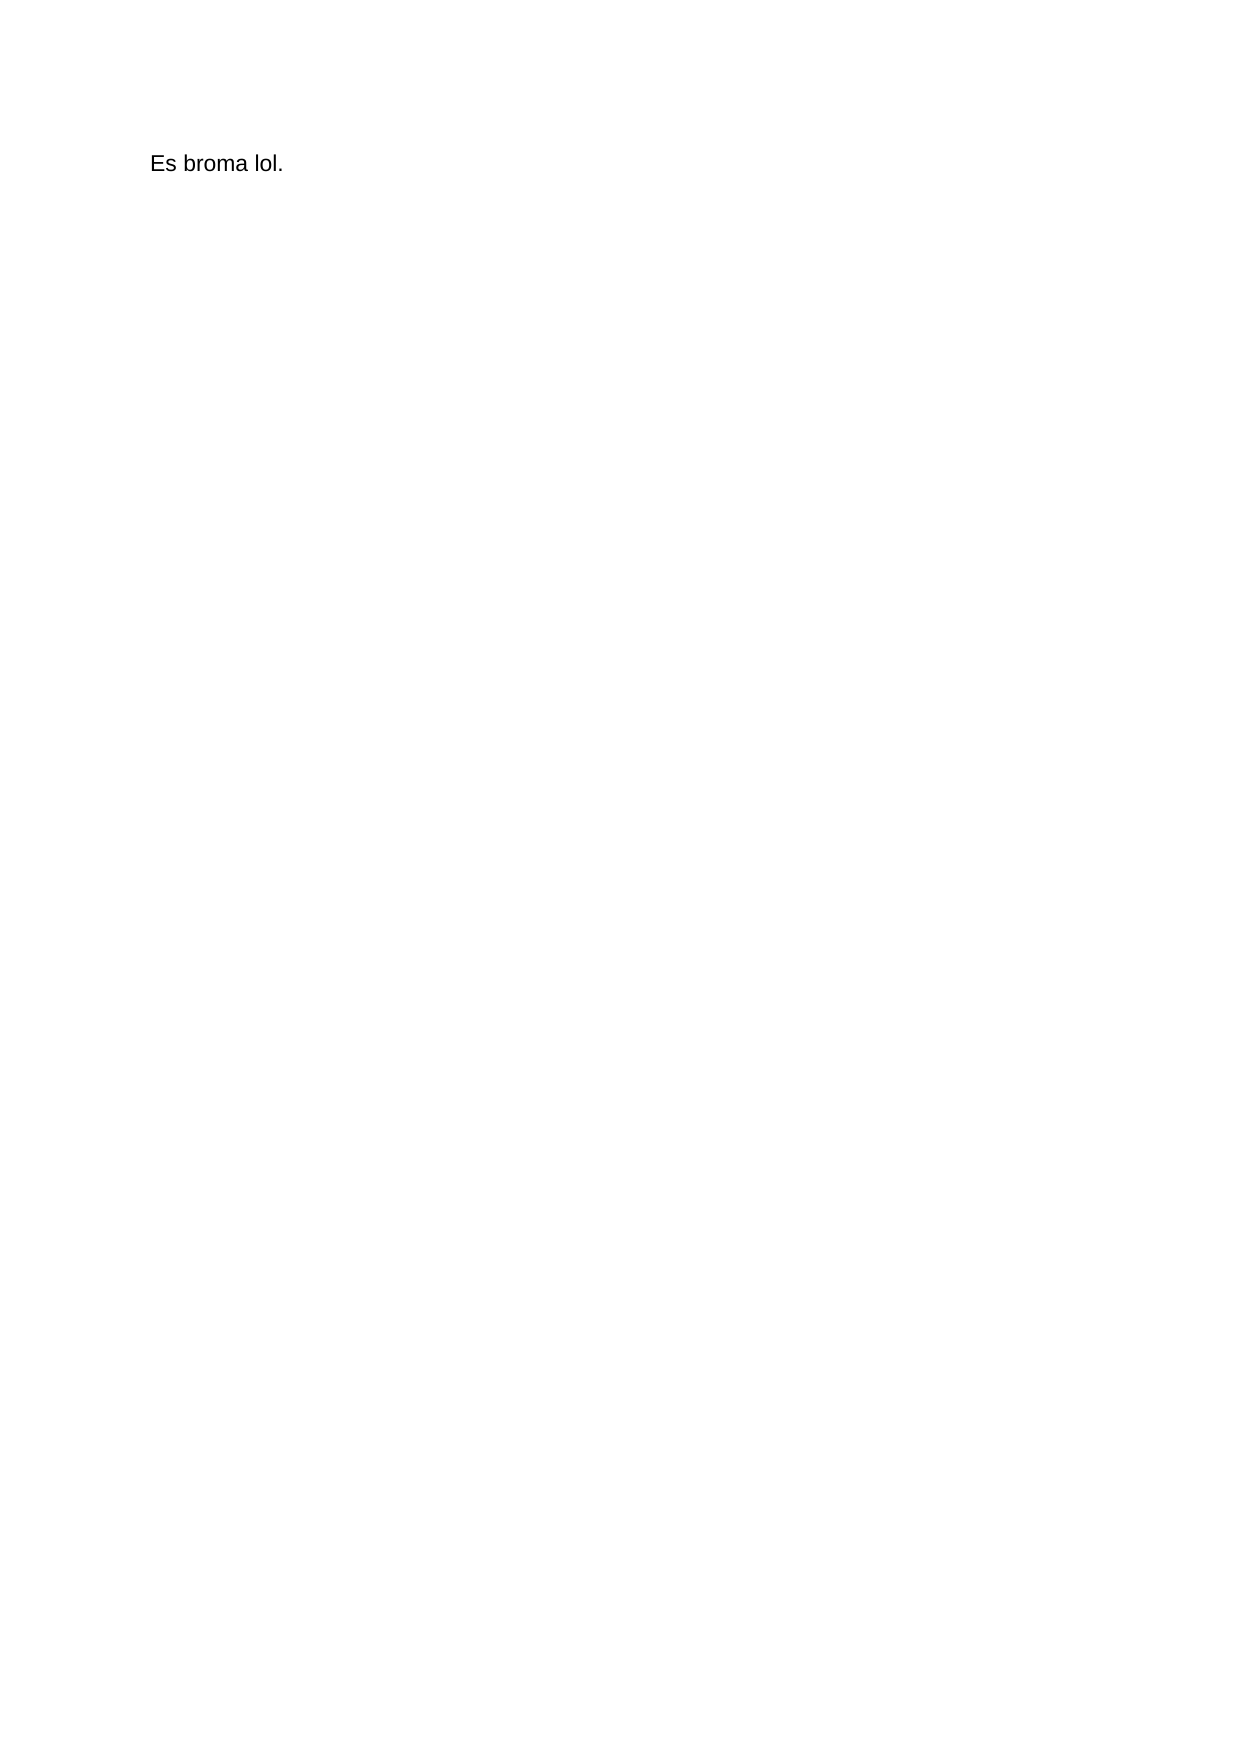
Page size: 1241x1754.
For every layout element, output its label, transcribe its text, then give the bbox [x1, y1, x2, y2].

text Es broma lol. [150, 150, 1090, 176]
